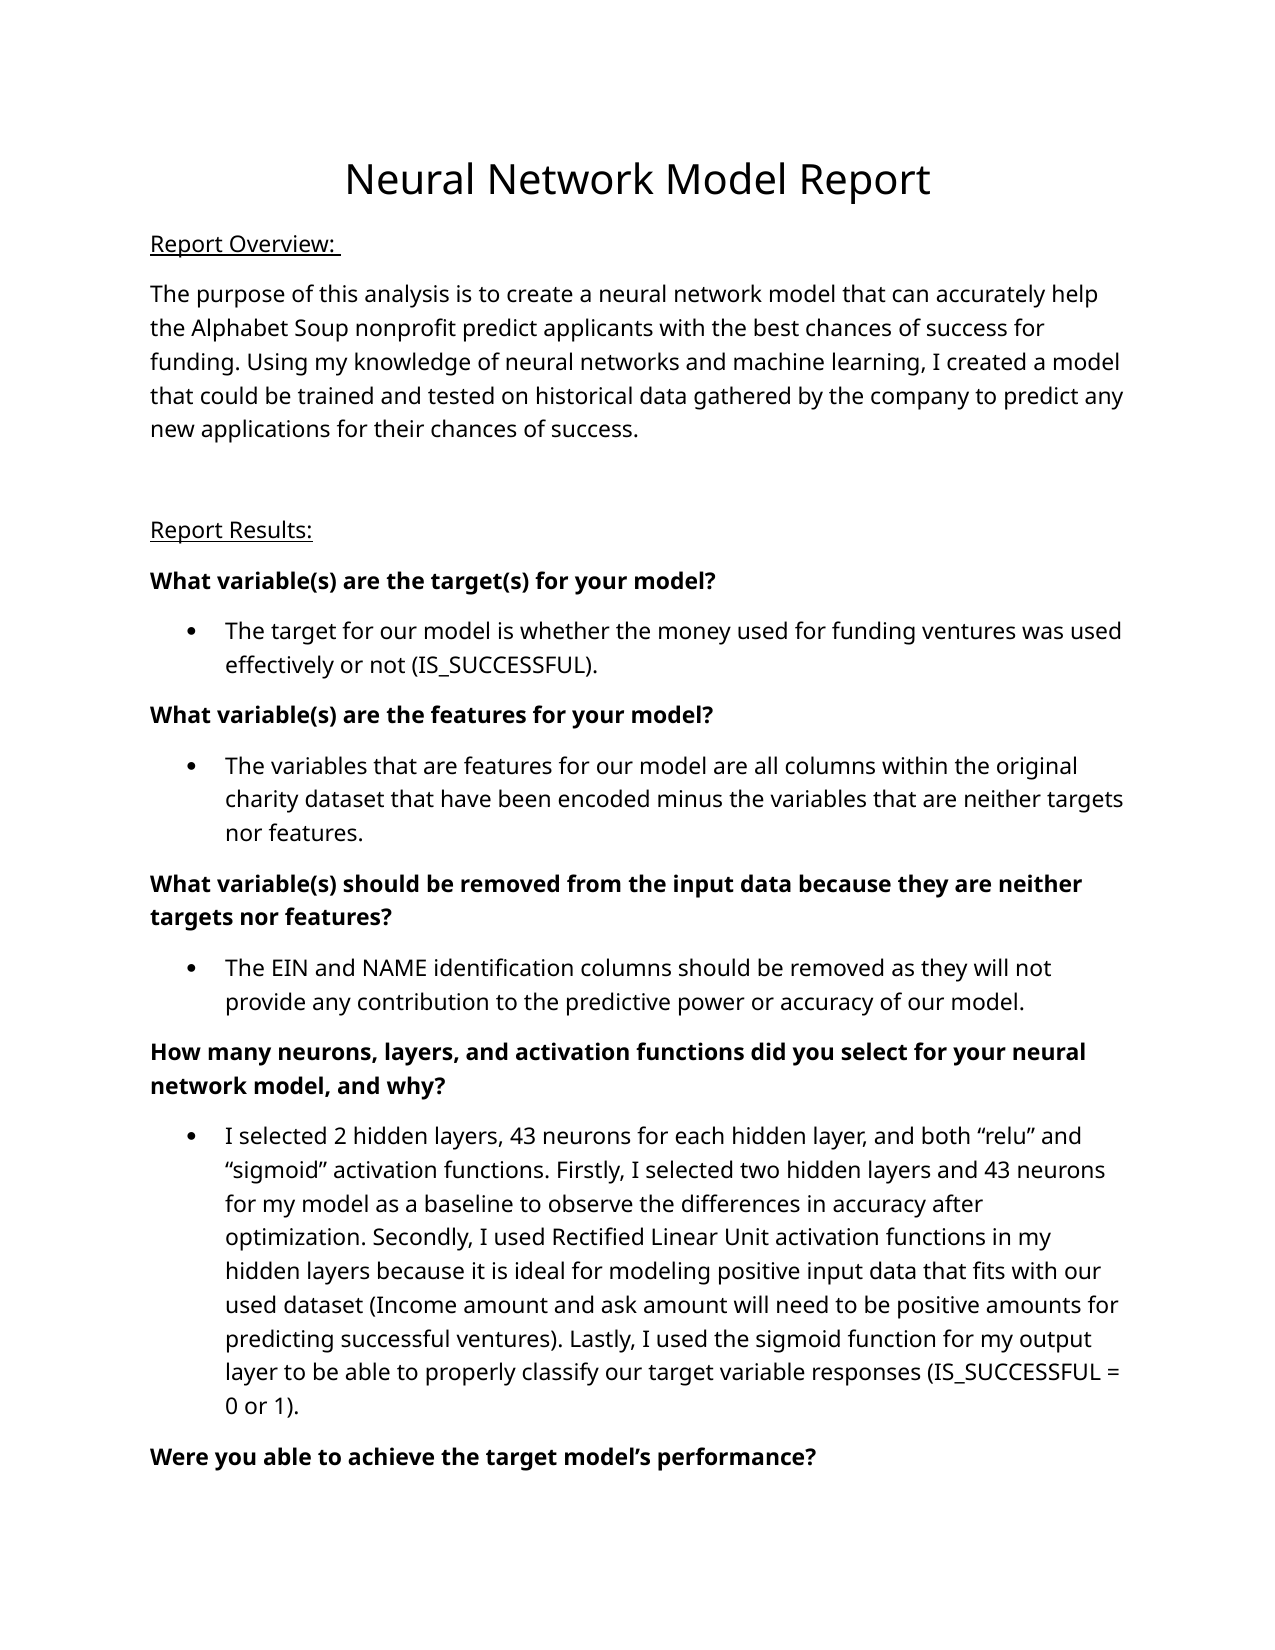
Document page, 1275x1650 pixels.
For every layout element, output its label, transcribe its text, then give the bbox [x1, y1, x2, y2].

text What variable(s) are the target(s) for your model? [150, 564, 1125, 596]
list I selected 2 hidden layers, 43 neurons for each hidden layer, and both “relu” and “sigmoid” activation functions. Firstly, I selected two hidden layers and 43 neurons for my model as a baseline to observe the differences in accuracy after optimization. Secondly, I used Rectified Linear Unit activation functions in my hidden layers because it is ideal for modeling positive input data that fits with our used dataset (Income amount and ask amount will need to be positive amounts for predicting successful ventures). Lastly, I used the sigmoid function for my output layer to be able to properly classify our target variable responses (IS_SUCCESSFUL = 0 or 1). [187, 1120, 1125, 1421]
text Report Overview: [150, 228, 1125, 259]
text Neural Network Model Report [150, 150, 1125, 207]
text Report Results: [150, 514, 1125, 545]
list The variables that are features for our model are all columns within the original charity dataset that have been encoded minus the variables that are neither targets nor features. [187, 749, 1125, 848]
text The purpose of this analysis is to create a neural network model that can accurately help the Alphabet Soup nonprofit predict applicants with the best chances of success for funding. Using my knowledge of neural networks and machine learning, I created a model that could be trained and tested on historical data gathered by the company to predict any new applications for their chances of success. [150, 278, 1125, 444]
text Were you able to achieve the target model’s performance? [150, 1440, 1125, 1472]
text What variable(s) should be removed from the input data because they are neither targets nor features? [150, 867, 1125, 932]
list The EIN and NAME identification columns should be removed as they will not provide any contribution to the predictive power or accuracy of our model. [187, 952, 1125, 1017]
text What variable(s) are the features for your model? [150, 699, 1125, 730]
list The target for our model is whether the money used for funding ventures was used effectively or not (IS_SUCCESSFUL). [187, 615, 1125, 680]
text How many neurons, layers, and activation functions did you select for your neural network model, and why? [150, 1036, 1125, 1101]
